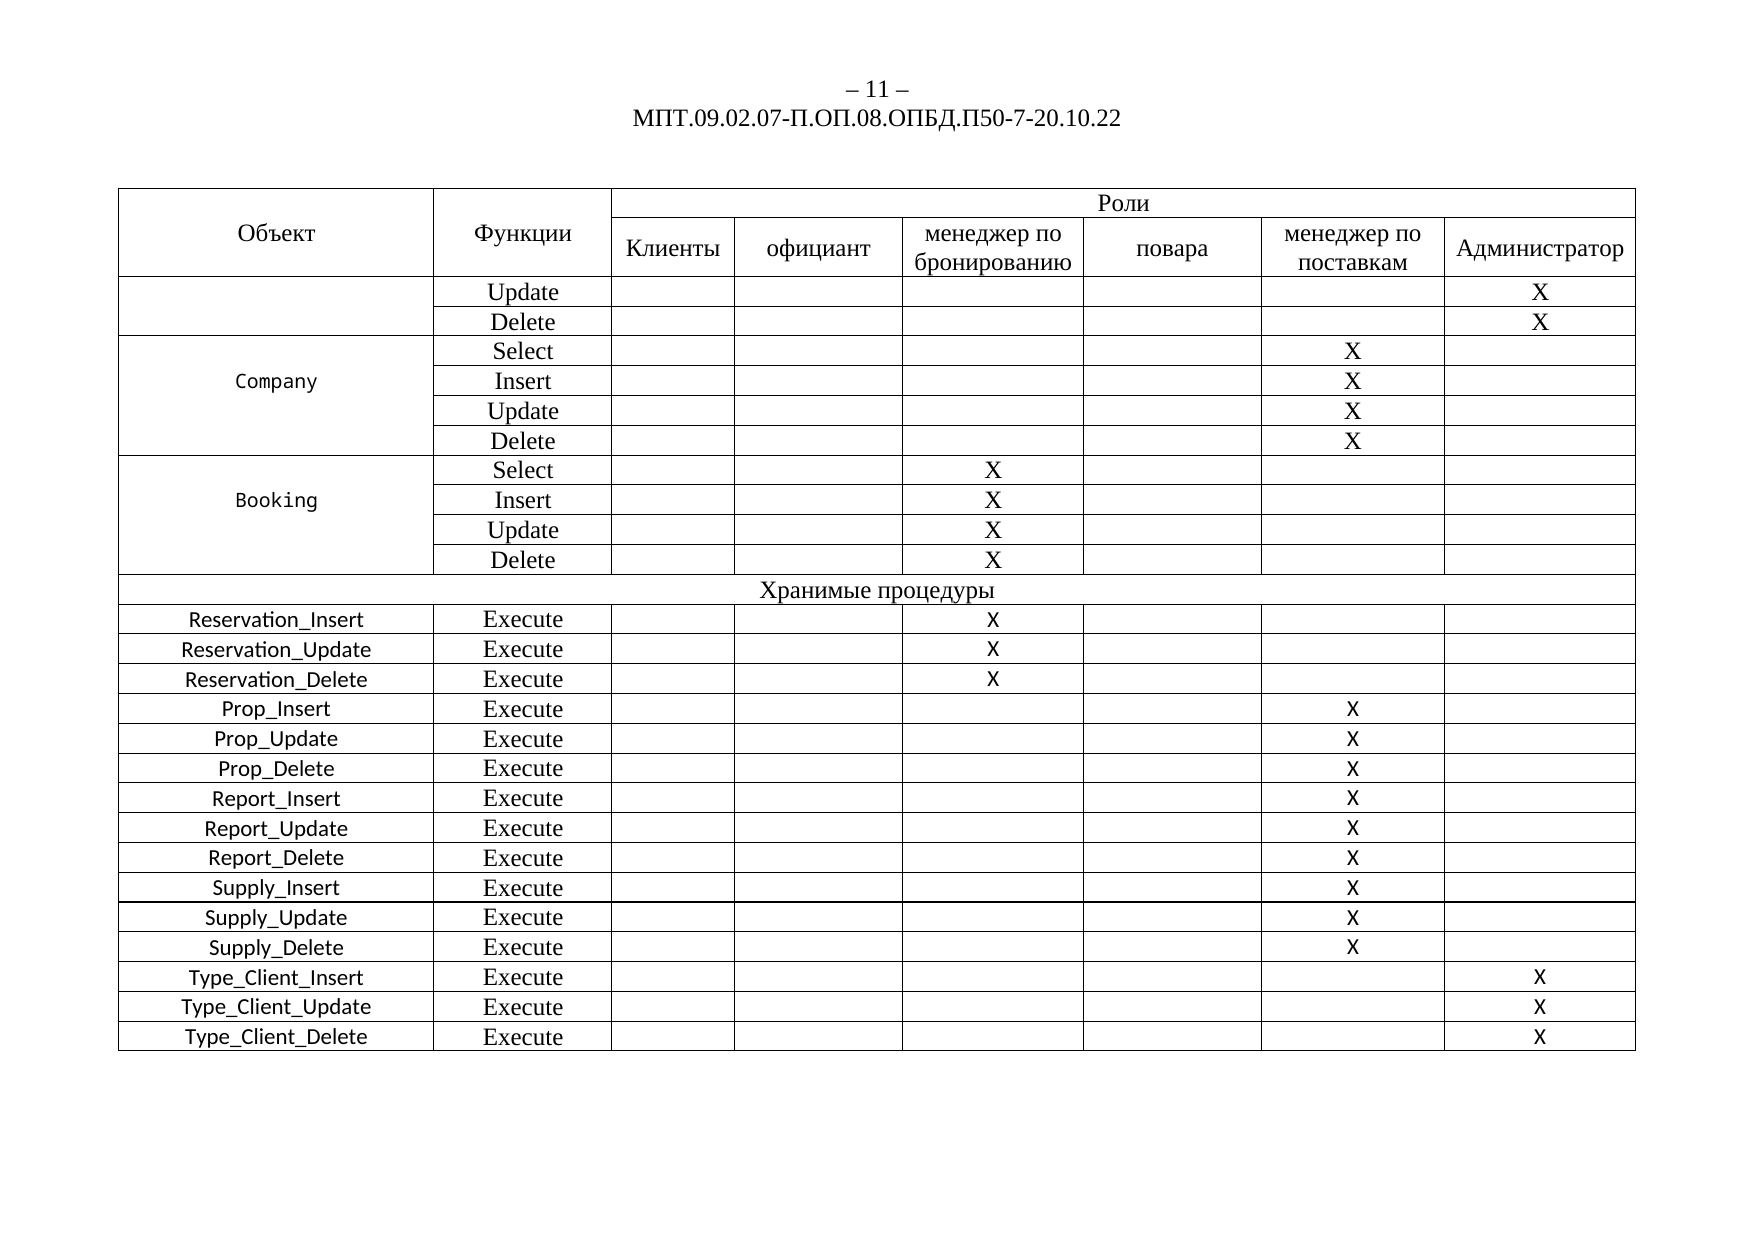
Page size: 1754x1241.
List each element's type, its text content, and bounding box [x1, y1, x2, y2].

table_cell [612, 962, 734, 991]
table_cell [1262, 545, 1444, 574]
table_cell X [1262, 366, 1444, 395]
table_cell Execute [434, 664, 611, 693]
table_cell [1084, 456, 1261, 484]
table_cell [1084, 962, 1261, 991]
table_cell Execute [434, 903, 611, 931]
table_cell X [903, 605, 1083, 633]
table_cell [735, 932, 902, 961]
table_cell [612, 754, 734, 782]
table_cell Insert [434, 485, 611, 514]
table_cell [735, 485, 902, 514]
table_cell [1084, 932, 1261, 961]
table_cell X [903, 634, 1083, 663]
table_cell [903, 873, 1083, 901]
table_cell Execute [434, 962, 611, 991]
table_cell [1262, 634, 1444, 663]
table_cell Prop_Insert [119, 694, 433, 723]
table_cell Prop_Update [119, 724, 433, 752]
table_cell Хранимые процедуры [119, 575, 1635, 603]
table_cell [903, 694, 1083, 723]
table_cell X [1262, 873, 1444, 901]
table_cell [1262, 277, 1444, 306]
table_cell [1262, 307, 1444, 335]
table_cell [903, 277, 1083, 306]
table_cell [735, 634, 902, 663]
table_cell X [903, 545, 1083, 574]
table_cell [1262, 515, 1444, 544]
table_cell [1084, 396, 1261, 425]
table_cell Execute [434, 754, 611, 782]
table_cell [903, 962, 1083, 991]
table_cell [1084, 843, 1261, 872]
table_cell [735, 754, 902, 782]
table_cell [612, 694, 734, 723]
table_cell [1084, 605, 1261, 633]
table_cell Execute [434, 694, 611, 723]
table_cell [612, 903, 734, 931]
table_cell X [1262, 724, 1444, 752]
table_cell [1262, 485, 1444, 514]
table_cell [1084, 813, 1261, 842]
table_cell [1084, 366, 1261, 395]
table_cell [612, 873, 734, 901]
table_cell [903, 754, 1083, 782]
table_cell [735, 664, 902, 693]
table_header Объект [119, 189, 433, 276]
table_cell Delete [434, 545, 611, 574]
table_header Функции [434, 189, 611, 276]
table_cell [1084, 724, 1261, 752]
table_cell [612, 813, 734, 842]
table_cell [1084, 783, 1261, 812]
table_cell X [1262, 694, 1444, 723]
table_cell Execute [434, 605, 611, 633]
table_cell [1445, 634, 1635, 663]
table_cell Execute [434, 783, 611, 812]
table_cell [1084, 515, 1261, 544]
table_cell Update [434, 277, 611, 306]
table_cell [735, 336, 902, 365]
table_cell [1445, 694, 1635, 723]
table_cell Update [434, 515, 611, 544]
table_cell X [1262, 754, 1444, 782]
table_cell Execute [434, 813, 611, 842]
table_cell [1262, 605, 1444, 633]
table_cell [1445, 426, 1635, 454]
table_cell Company [119, 336, 433, 454]
table_cell [1445, 873, 1635, 901]
table_cell [612, 277, 734, 306]
table_cell [1084, 545, 1261, 574]
table_cell Reservation_Insert [119, 605, 433, 633]
table_cell X [1262, 396, 1444, 425]
table_cell Reservation_Update [119, 634, 433, 663]
table_cell официант [735, 218, 902, 276]
table_cell [612, 932, 734, 961]
table_cell [1084, 903, 1261, 931]
table_cell [612, 366, 734, 395]
table_cell [1084, 1022, 1261, 1050]
table_cell [903, 366, 1083, 395]
table_cell [735, 545, 902, 574]
table_cell Insert [434, 366, 611, 395]
table_cell Delete [434, 307, 611, 335]
table_cell [735, 903, 902, 931]
table_cell X [1445, 992, 1635, 1021]
table_cell [1445, 843, 1635, 872]
table_cell [735, 694, 902, 723]
table_cell Booking [119, 456, 433, 574]
table_cell Execute [434, 1022, 611, 1050]
table_cell [612, 843, 734, 872]
table_cell [903, 396, 1083, 425]
table_cell [1445, 456, 1635, 484]
table_cell X [1262, 336, 1444, 365]
table_cell Type_Client_Insert [119, 962, 433, 991]
table_cell X [1445, 277, 1635, 306]
table_cell X [1445, 962, 1635, 991]
table_cell X [1262, 813, 1444, 842]
table_cell [1445, 932, 1635, 961]
table_cell X [903, 456, 1083, 484]
table_cell [1445, 903, 1635, 931]
table_cell [1084, 694, 1261, 723]
table_cell [735, 813, 902, 842]
table_cell [612, 396, 734, 425]
table_cell [1445, 783, 1635, 812]
table_cell Report_Delete [119, 843, 433, 872]
table_cell [612, 336, 734, 365]
table_cell Supply_Delete [119, 932, 433, 961]
table_cell Select [434, 456, 611, 484]
table_cell Prop_Delete [119, 754, 433, 782]
table_cell X [1445, 307, 1635, 335]
table_cell [612, 456, 734, 484]
table_cell [1084, 336, 1261, 365]
table_cell [1084, 873, 1261, 901]
table_cell [1445, 485, 1635, 514]
table_cell Execute [434, 634, 611, 663]
table_cell повара [1084, 218, 1261, 276]
table_cell менеджер по бронированию [903, 218, 1083, 276]
table_cell Supply_Update [119, 903, 433, 931]
table_cell [612, 605, 734, 633]
table_cell [735, 992, 902, 1021]
table_cell [1262, 1022, 1444, 1050]
table_cell Type_Client_Update [119, 992, 433, 1021]
table_cell X [1262, 843, 1444, 872]
table_cell Execute [434, 932, 611, 961]
table_cell [735, 366, 902, 395]
table_cell [735, 307, 902, 335]
table_cell Execute [434, 843, 611, 872]
table_cell [1445, 396, 1635, 425]
table_cell [612, 634, 734, 663]
table_cell [1262, 962, 1444, 991]
table_cell Supply_Insert [119, 873, 433, 901]
table_header Роли [612, 189, 1635, 217]
table_cell X [1262, 783, 1444, 812]
table_cell [1445, 336, 1635, 365]
table_cell [903, 307, 1083, 335]
table_cell [903, 724, 1083, 752]
table_cell [1084, 277, 1261, 306]
table_cell [735, 873, 902, 901]
table_cell Delete [434, 426, 611, 454]
table_cell [612, 664, 734, 693]
table_cell [1084, 754, 1261, 782]
table_cell менеджер по поставкам [1262, 218, 1444, 276]
table_cell X [903, 485, 1083, 514]
table_cell [1445, 664, 1635, 693]
table_cell [903, 1022, 1083, 1050]
table_cell [1084, 992, 1261, 1021]
table_cell [612, 992, 734, 1021]
table_cell [735, 515, 902, 544]
table_cell Execute [434, 873, 611, 901]
table_cell [903, 992, 1083, 1021]
table_cell [903, 336, 1083, 365]
table_cell [1445, 813, 1635, 842]
table_cell [612, 783, 734, 812]
table_cell Report_Update [119, 813, 433, 842]
table_cell X [1262, 426, 1444, 454]
table_cell Type_Client_Delete [119, 1022, 433, 1050]
table_cell [903, 843, 1083, 872]
table_cell [735, 962, 902, 991]
table_cell [735, 724, 902, 752]
table_cell [735, 605, 902, 633]
table_cell [735, 1022, 902, 1050]
table_cell X [903, 664, 1083, 693]
table_cell [612, 724, 734, 752]
table_cell [903, 932, 1083, 961]
table_cell [1262, 664, 1444, 693]
table_cell Администратор [1445, 218, 1635, 276]
table_cell [1445, 366, 1635, 395]
table_cell Reservation_Delete [119, 664, 433, 693]
table_cell Select [434, 336, 611, 365]
table_cell [1445, 724, 1635, 752]
table_cell X [1262, 932, 1444, 961]
table_cell X [1445, 1022, 1635, 1050]
table_cell [1084, 307, 1261, 335]
table_cell [1262, 456, 1444, 484]
table_cell [735, 456, 902, 484]
table_cell Execute [434, 992, 611, 1021]
table_cell [612, 485, 734, 514]
table_cell X [903, 515, 1083, 544]
table_cell [903, 813, 1083, 842]
table_cell [735, 783, 902, 812]
table_cell [1445, 605, 1635, 633]
table_cell [1084, 664, 1261, 693]
table_cell [1445, 515, 1635, 544]
table_cell [903, 783, 1083, 812]
table_cell [612, 307, 734, 335]
table_cell [1084, 485, 1261, 514]
table_cell [1445, 754, 1635, 782]
table_cell [735, 843, 902, 872]
table_cell [735, 396, 902, 425]
table_cell [612, 515, 734, 544]
table_cell [903, 903, 1083, 931]
table_cell [1084, 426, 1261, 454]
table_cell [735, 426, 902, 454]
table_cell X [1262, 903, 1444, 931]
table_cell Update [434, 396, 611, 425]
table_cell [1262, 992, 1444, 1021]
table_cell Report_Insert [119, 783, 433, 812]
table_cell Execute [434, 724, 611, 752]
table_cell [612, 545, 734, 574]
table_cell [1445, 545, 1635, 574]
table_cell [612, 1022, 734, 1050]
table_cell [735, 277, 902, 306]
table_cell [612, 426, 734, 454]
table_cell Клиенты [612, 218, 734, 276]
table_cell [1084, 634, 1261, 663]
table_cell [903, 426, 1083, 454]
